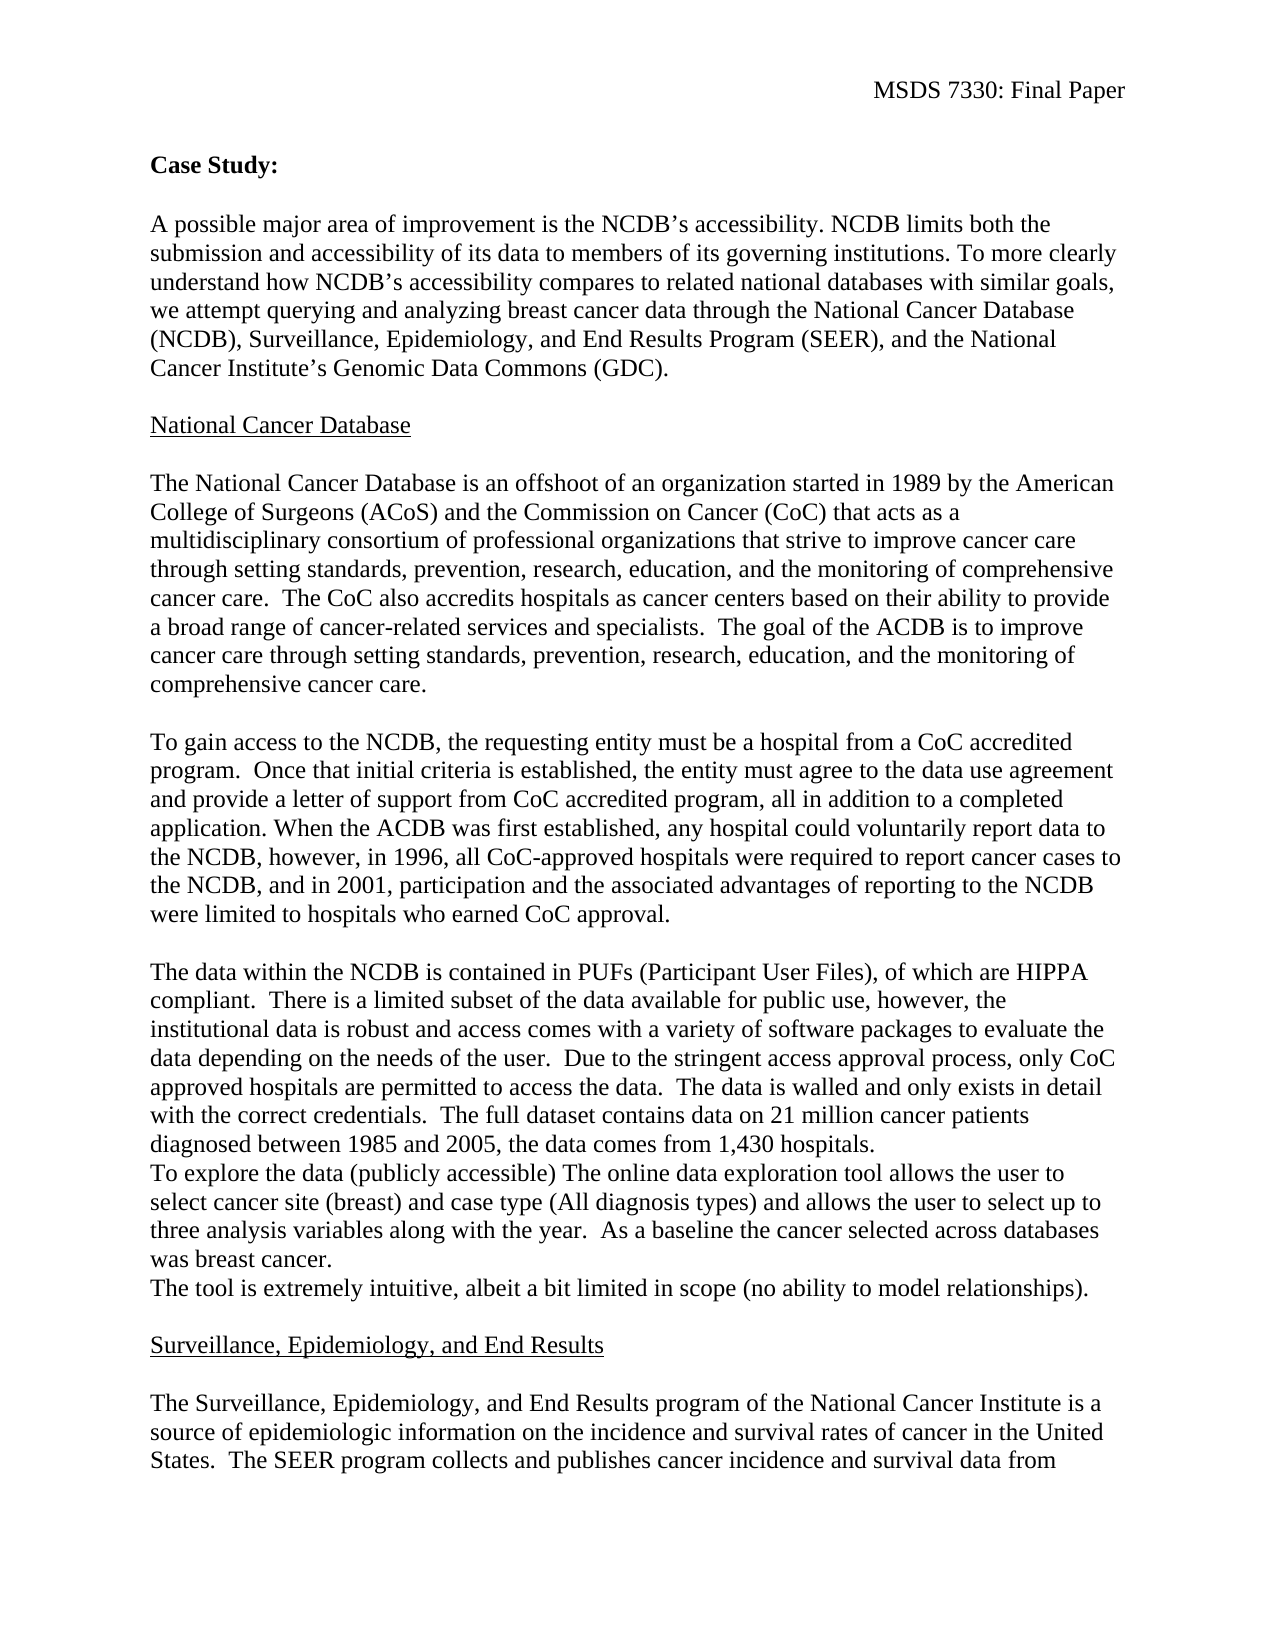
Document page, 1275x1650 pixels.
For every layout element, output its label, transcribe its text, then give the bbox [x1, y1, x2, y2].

text Case Study: [150, 150, 1125, 209]
text National Cancer Database [150, 411, 1125, 439]
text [150, 1388, 1125, 1474]
text The National Cancer Database is an offshoot of an organization started in 1989 by the American College of Surgeons (ACoS) and the Commission on Cancer (CoC) that acts as a multidisciplinary consortium of professional organizations that strive to improve cancer care through setting standards, prevention, research, education, and the monitoring of comprehensive cancer care. The CoC also accredits hospitals as cancer centers based on their ability to provide a broad range of cancer-related services and specialists. The goal of the ACDB is to improve cancer care through setting standards, prevention, research, education, and the monitoring of comprehensive cancer care. [150, 468, 1125, 698]
text To explore the data (publicly accessible) The online data exploration tool allows the user to select cancer site (breast) and case type (All diagnosis types) and allows the user to select up to three analysis variables along with the year. As a baseline the cancer selected across databases was breast cancer. [150, 1158, 1125, 1273]
text The data within the NCDB is contained in PUFs (Participant User Files), of which are HIPPA compliant. There is a limited subset of the data available for public use, however, the institutional data is robust and access comes with a variety of software packages to evaluate the data depending on the needs of the user. Due to the stringent access approval process, only CoC approved hospitals are permitted to access the data. The data is walled and only exists in detail with the correct credentials. The full dataset contains data on 21 million cancer patients diagnosed between 1985 and 2005, the data comes from 1,430 hospitals. [150, 957, 1125, 1158]
text The tool is extremely intuitive, albeit a bit limited in scope (no ability to model relationships). [150, 1273, 1125, 1302]
text A possible major area of improvement is the NCDB’s accessibility. NCDB limits both the submission and accessibility of its data to members of its governing institutions. To more clearly understand how NCDB’s accessibility compares to related national databases with similar goals, we attempt querying and analyzing breast cancer data through the National Cancer Database (NCDB), Surveillance, Epidemiology, and End Results Program (SEER), and the National Cancer Institute’s Genomic Data Commons (GDC). [150, 209, 1125, 382]
text Surveillance, Epidemiology, and End Results [150, 1331, 1125, 1359]
text To gain access to the NCDB, the requesting entity must be a hospital from a CoC accredited program. Once that initial criteria is established, the entity must agree to the data use agreement and provide a letter of support from CoC accredited program, all in addition to a completed application. When the ACDB was first established, any hospital could voluntarily report data to the NCDB, however, in 1996, all CoC-approved hospitals were required to report cancer cases to the NCDB, and in 2001, participation and the associated advantages of reporting to the NCDB were limited to hospitals who earned CoC approval. [150, 727, 1125, 928]
